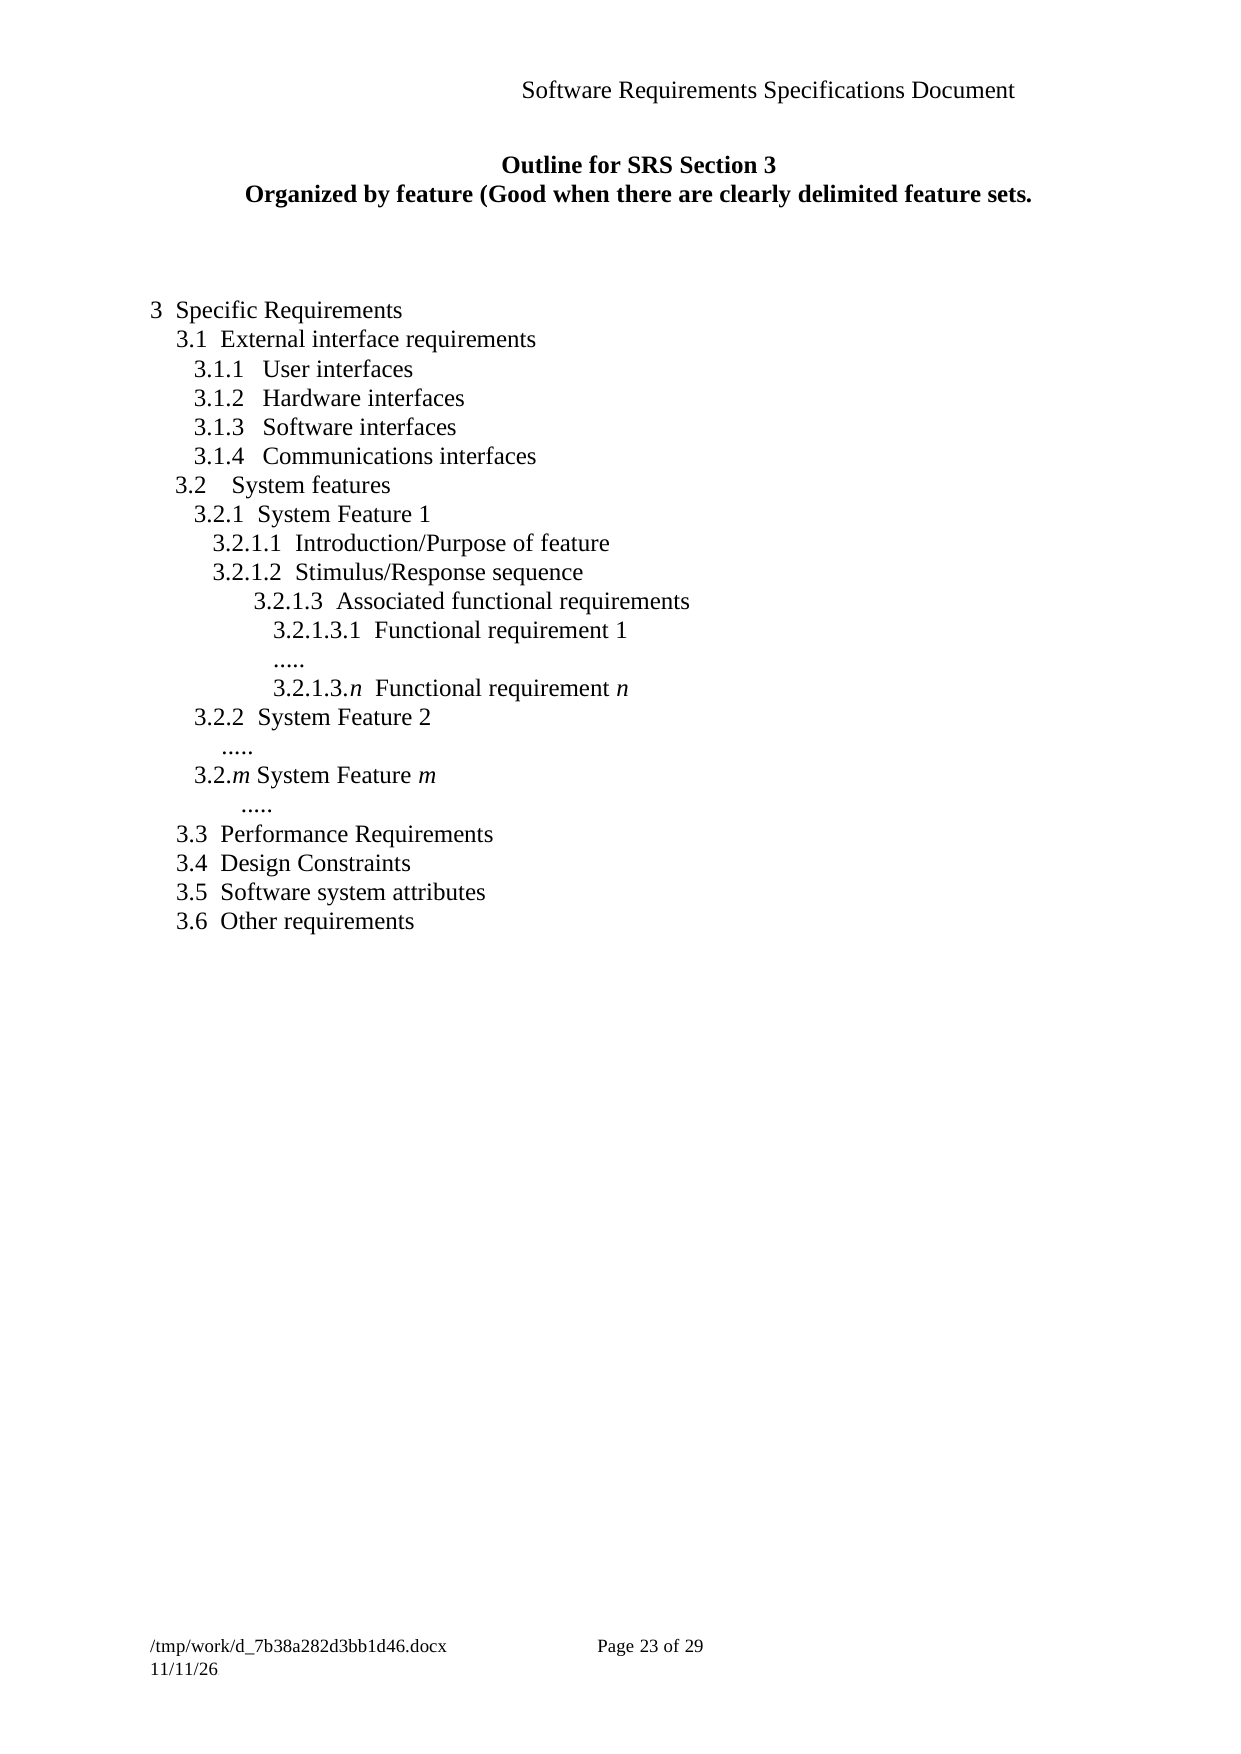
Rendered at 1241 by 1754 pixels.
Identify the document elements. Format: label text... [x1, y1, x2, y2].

text 3.2.1.3 Associated functional requirements [150, 586, 1128, 615]
text 3.4 Design Constraints [150, 847, 1128, 877]
text 3.6 Other requirements [150, 906, 1128, 935]
text Organized by feature (Good when there are clearly delimited feature sets. [150, 179, 1128, 208]
text ..... [150, 789, 1128, 818]
list Communications interfaces [194, 441, 1128, 470]
text 3.2.2 System Feature 2 [150, 702, 1128, 731]
text ..... [150, 731, 1128, 760]
text 3.1 External interface requirements [150, 324, 1128, 353]
text Outline for SRS Section 3 [150, 150, 1128, 179]
text 3.2.m System Feature m [150, 760, 1128, 789]
list 3.2.1 System Feature 1 [194, 499, 1128, 528]
list 3.2.1.1 Introduction/Purpose of feature [212, 528, 1128, 557]
text 3.2.1.3.n Functional requirement n [150, 673, 1128, 702]
text ..... [150, 644, 1128, 673]
list 3.2.1.2 Stimulus/Response sequence [212, 557, 1128, 586]
list System features [175, 470, 1128, 499]
list User interfaces [194, 353, 1128, 382]
list Software interfaces [194, 412, 1128, 441]
text 3.2.1.3.1 Functional requirement 1 [150, 615, 1128, 644]
list Hardware interfaces [194, 382, 1128, 412]
text 3 Specific Requirements [150, 295, 1128, 324]
text 3.3 Performance Requirements [150, 818, 1128, 847]
text 3.5 Software system attributes [150, 877, 1128, 906]
